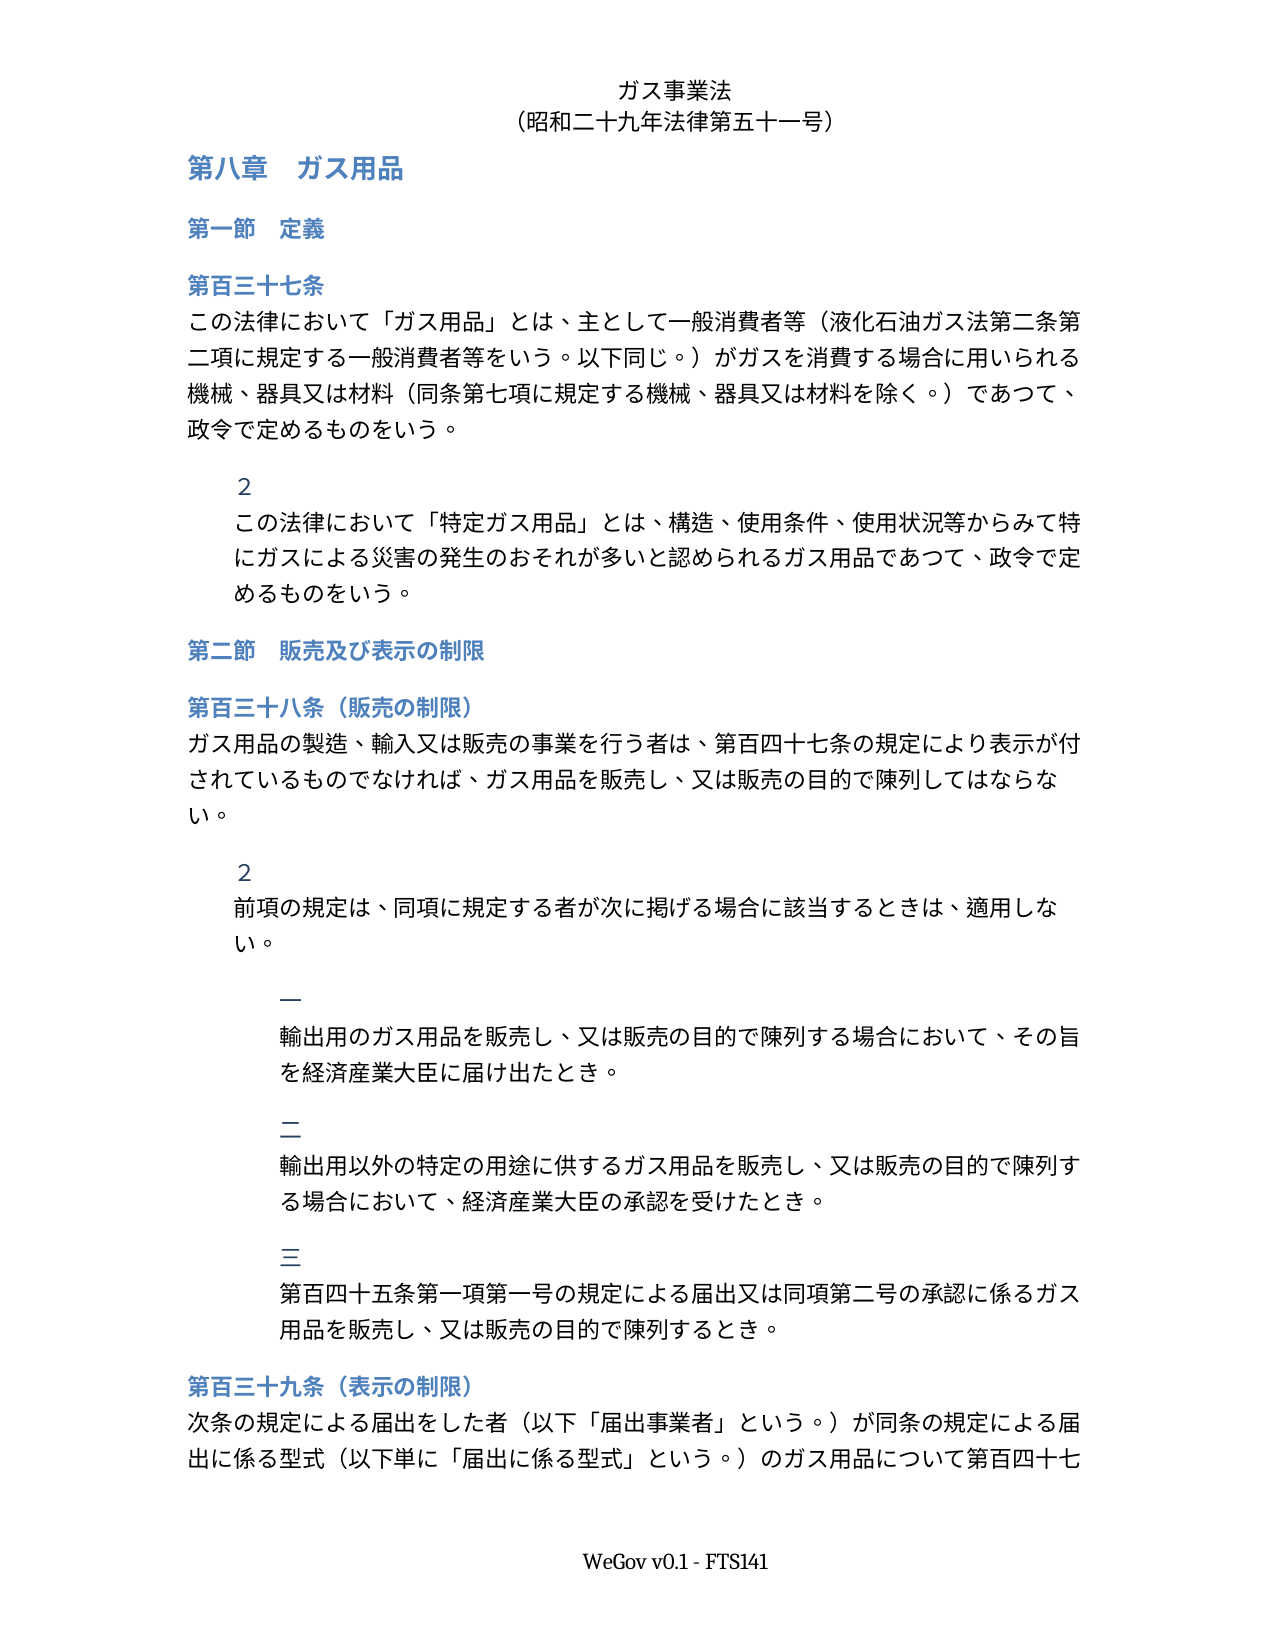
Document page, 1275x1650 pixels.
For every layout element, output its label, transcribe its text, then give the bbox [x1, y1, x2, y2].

text この法律において「ガス用品」とは、主として一般消費者等（液化石油ガス法第二条第二項に規定する一般消費者等をいう。以下同じ。）がガスを消費する場合に用いられる機械、器具又は材料（同条第七項に規定する機械、器具又は材料を除く。）であつて、政令で定めるものをいう。 [187, 306, 1087, 445]
text 輸出用以外の特定の用途に供するガス用品を販売し、又は販売の目的で陳列する場合において、経済産業大臣の承認を受けたとき。 [279, 1150, 1087, 1217]
subtitle 三 [279, 1242, 1087, 1274]
text ガス用品の製造、輸入又は販売の事業を行う者は、第百四十七条の規定により表示が付されているものでなければ、ガス用品を販売し、又は販売の目的で陳列してはならない。 [187, 728, 1087, 831]
subtitle 第百三十九条（表示の制限） [187, 1371, 1087, 1402]
subtitle 第二節 販売及び表示の制限 [187, 635, 1087, 666]
text この法律において「特定ガス用品」とは、構造、使用条件、使用状況等からみて特にガスによる災害の発生のおそれが多いと認められるガス用品であつて、政令で定めるものをいう。 [233, 506, 1087, 609]
subtitle 二 [279, 1114, 1087, 1145]
subtitle 第百三十七条 [187, 270, 1087, 301]
text 第百四十五条第一項第一号の規定による届出又は同項第二号の承認に係るガス用品を販売し、又は販売の目的で陳列するとき。 [279, 1278, 1087, 1346]
subtitle ２ [233, 471, 1087, 502]
subtitle 第百三十八条（販売の制限） [187, 692, 1087, 723]
text 次条の規定による届出をした者（以下「届出事業者」という。）が同条の規定による届出に係る型式（以下単に「届出に係る型式」という。）のガス用品について第百四十七条の規定により表示を付する場合でなければ、何人も、ガス用品に同条の表示又はこれと紛らわしい表示を付してはならない。 [187, 1407, 1087, 1474]
text 輸出用のガス用品を販売し、又は販売の目的で陳列する場合において、その旨を経済産業大臣に届け出たとき。 [279, 1021, 1087, 1088]
subtitle 第一節 定義 [187, 213, 1087, 244]
subtitle ２ [233, 856, 1087, 888]
subtitle 一 [279, 985, 1087, 1016]
text 前項の規定は、同項に規定する者が次に掲げる場合に該当するときは、適用しない。 [233, 892, 1087, 959]
subtitle 第八章 ガス用品 [187, 150, 1087, 187]
